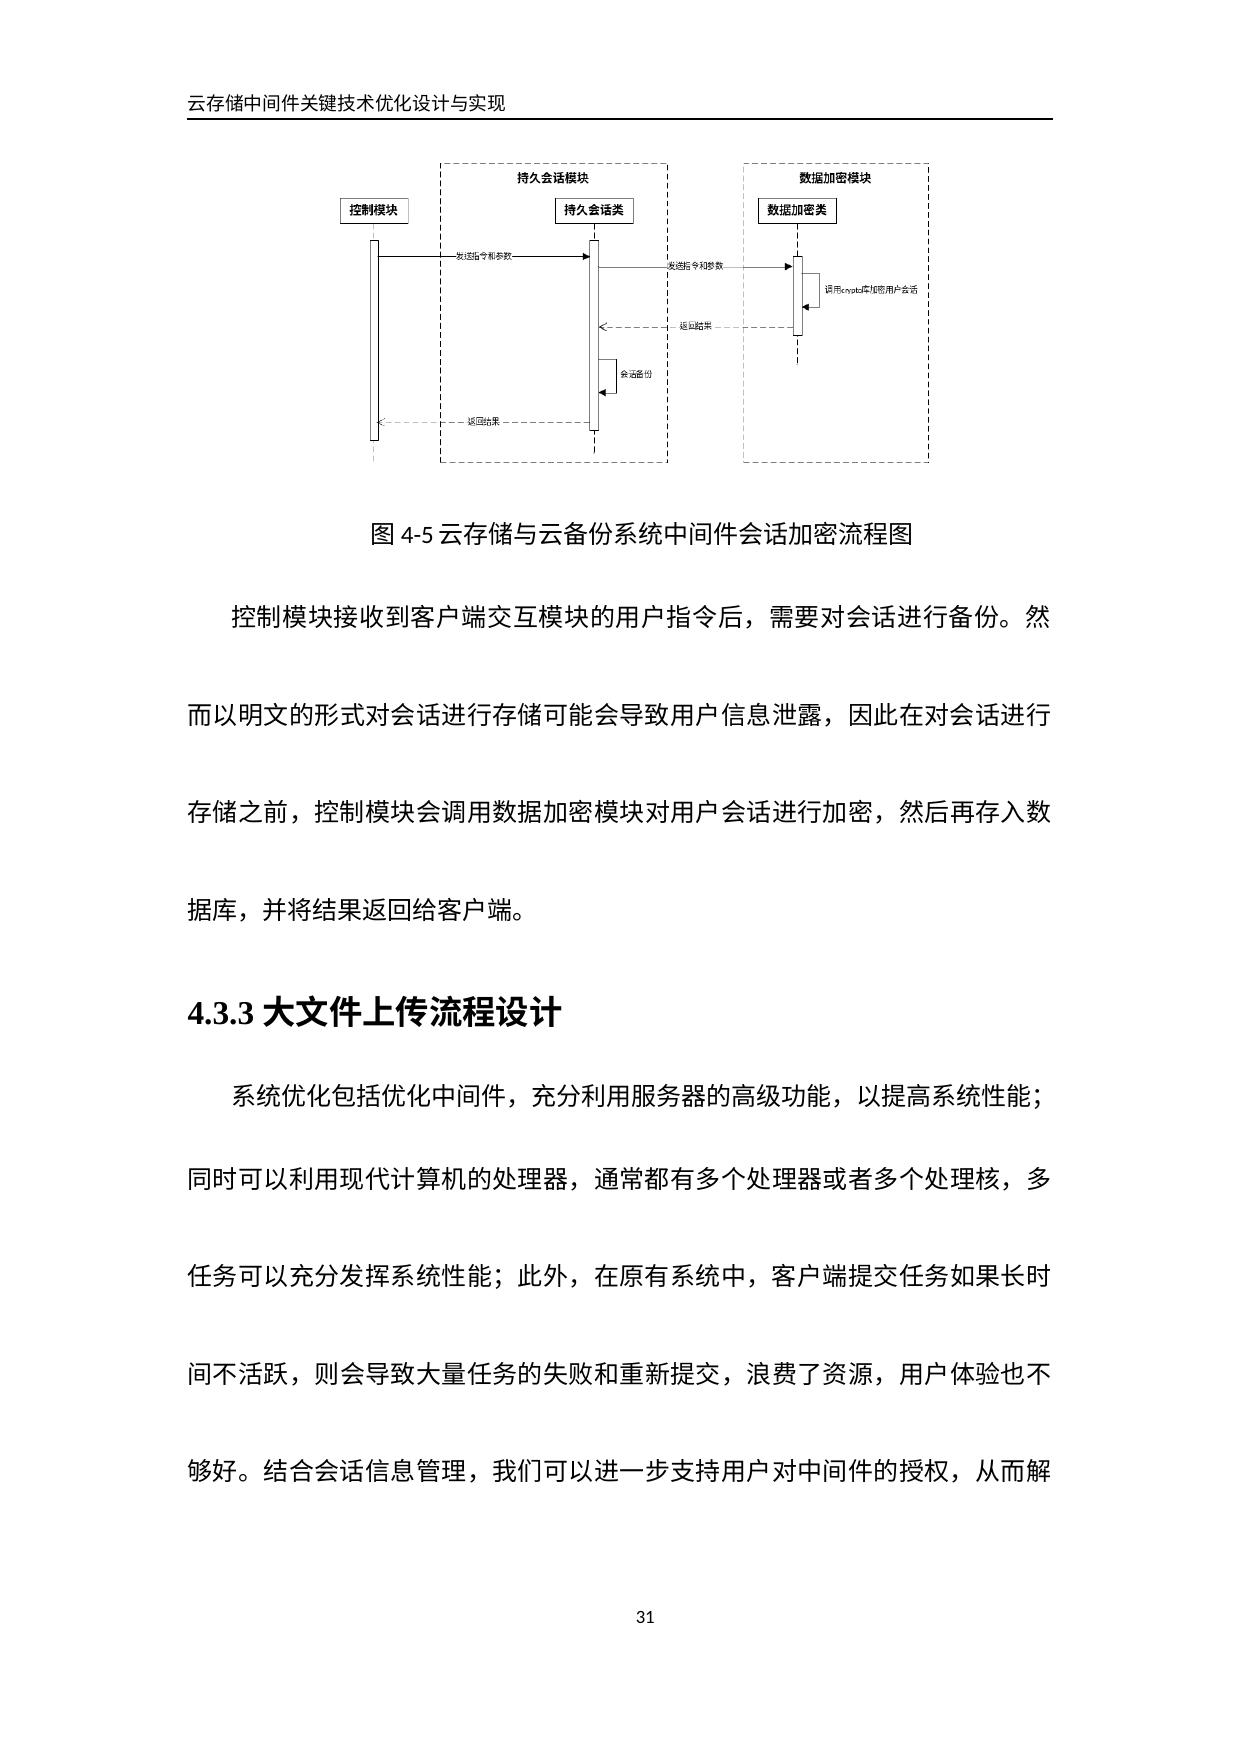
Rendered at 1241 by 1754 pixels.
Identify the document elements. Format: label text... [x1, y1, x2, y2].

text 系统优化包括优化中间件，充分利用服务器的高级功能，以提高系统性能； [231, 1062, 1053, 1127]
subtitle 4.3.3 大文件上传流程设计 [187, 978, 1053, 1043]
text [187, 1145, 1053, 1502]
text 图4-5云存储与云备份系统中间件会话加密流程图 [187, 500, 1053, 565]
text 控制模块接收到客户端交互模块的用户指令后，需要对会话进行备份。然而以明文的形式对会话进行存储可能会导致用户信息泄露，因此在对会话进行存储之前，控制模块会调用数据加密模块对用户会话进行加密，然后再存入数据库，并将结果返回给客户端。 [187, 583, 1053, 941]
